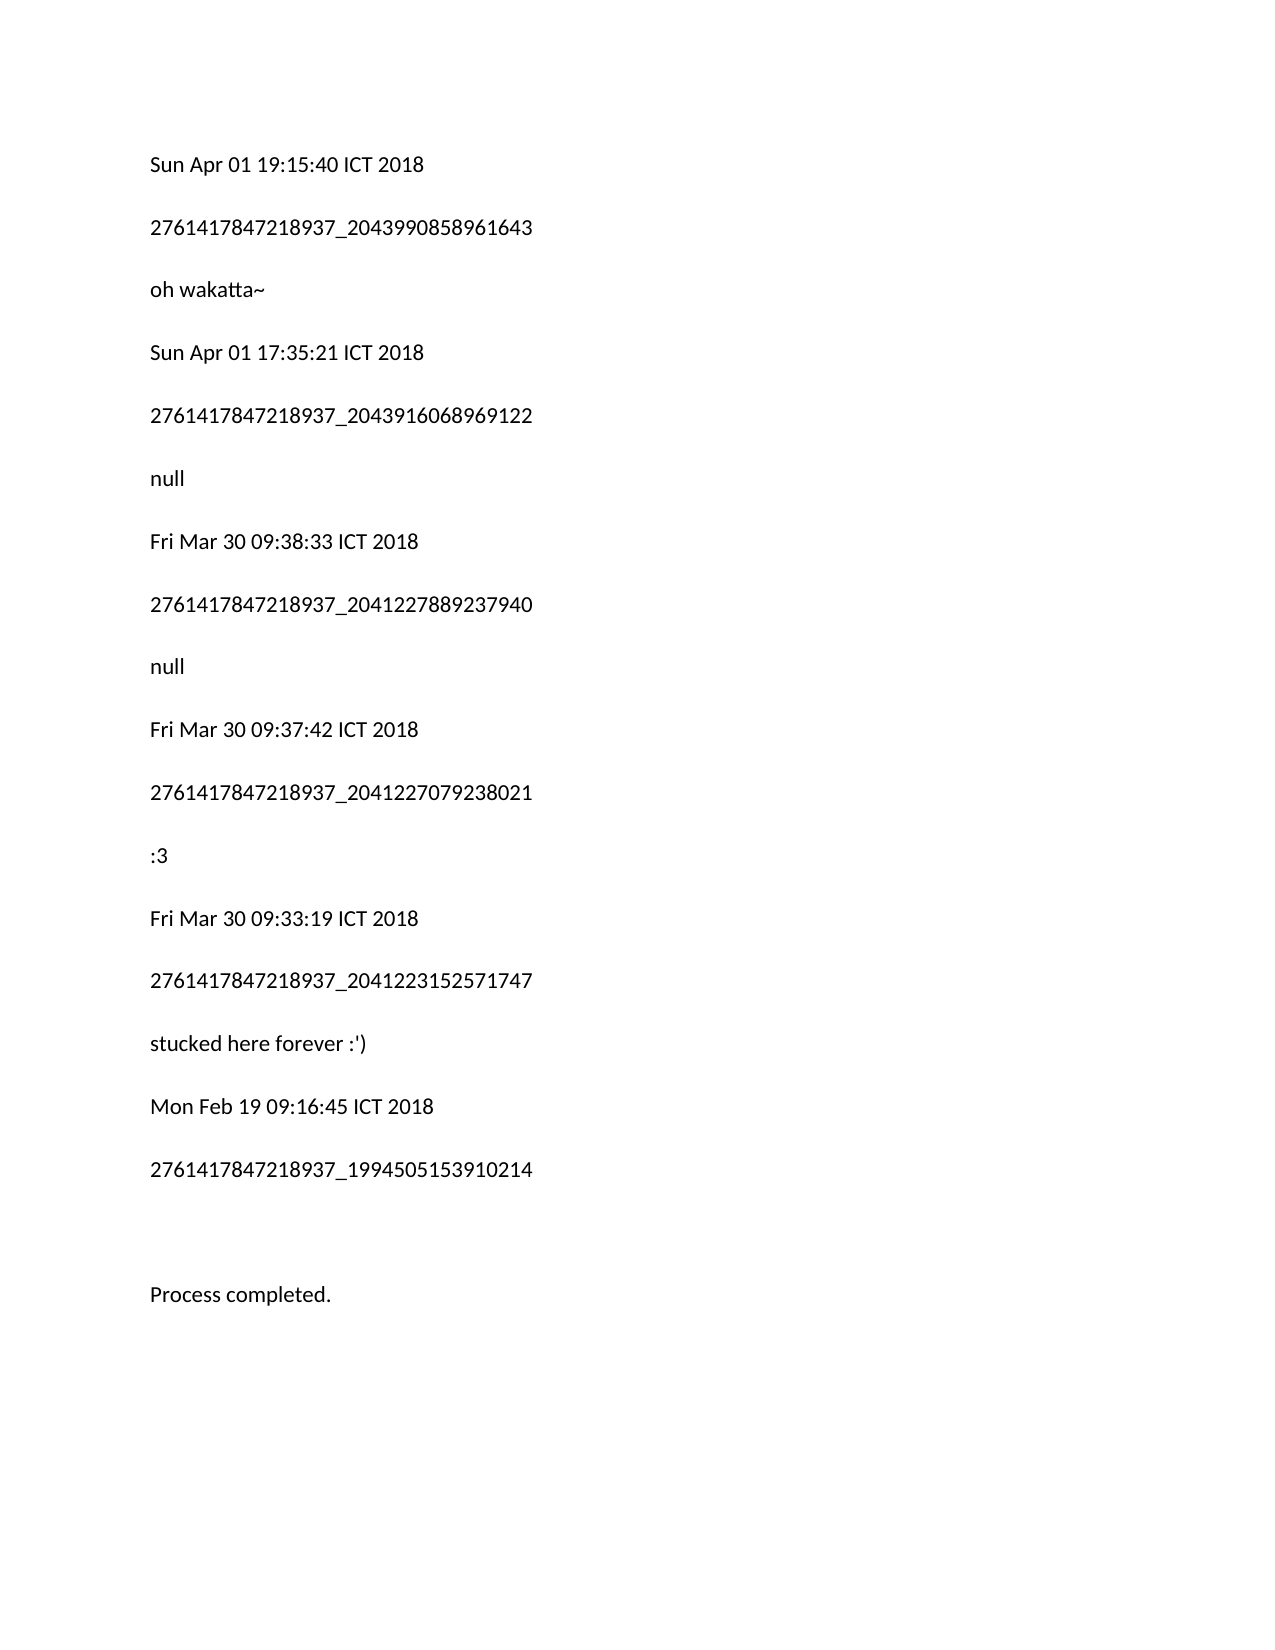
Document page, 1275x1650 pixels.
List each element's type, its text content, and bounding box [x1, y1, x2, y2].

text :3 [150, 841, 1125, 869]
text null [150, 652, 1125, 681]
text 2761417847218937_1994505153910214 [150, 1155, 1125, 1183]
text 2761417847218937_2043990858961643 [150, 213, 1125, 241]
text oh wakatta~ [150, 276, 1125, 304]
text 2761417847218937_2043916068969122 [150, 401, 1125, 429]
text 2761417847218937_2041223152571747 [150, 967, 1125, 994]
text Sun Apr 01 17:35:21 ICT 2018 [150, 338, 1125, 366]
text Fri Mar 30 09:37:42 ICT 2018 [150, 715, 1125, 743]
text Fri Mar 30 09:38:33 ICT 2018 [150, 527, 1125, 555]
text Fri Mar 30 09:33:19 ICT 2018 [150, 904, 1125, 932]
text Sun Apr 01 19:15:40 ICT 2018 [150, 150, 1125, 178]
text Mon Feb 19 09:16:45 ICT 2018 [150, 1092, 1125, 1120]
text 2761417847218937_2041227889237940 [150, 590, 1125, 618]
text null [150, 464, 1125, 492]
text 2761417847218937_2041227079238021 [150, 778, 1125, 806]
text Process completed. [150, 1281, 1125, 1309]
text stucked here forever :') [150, 1029, 1125, 1057]
